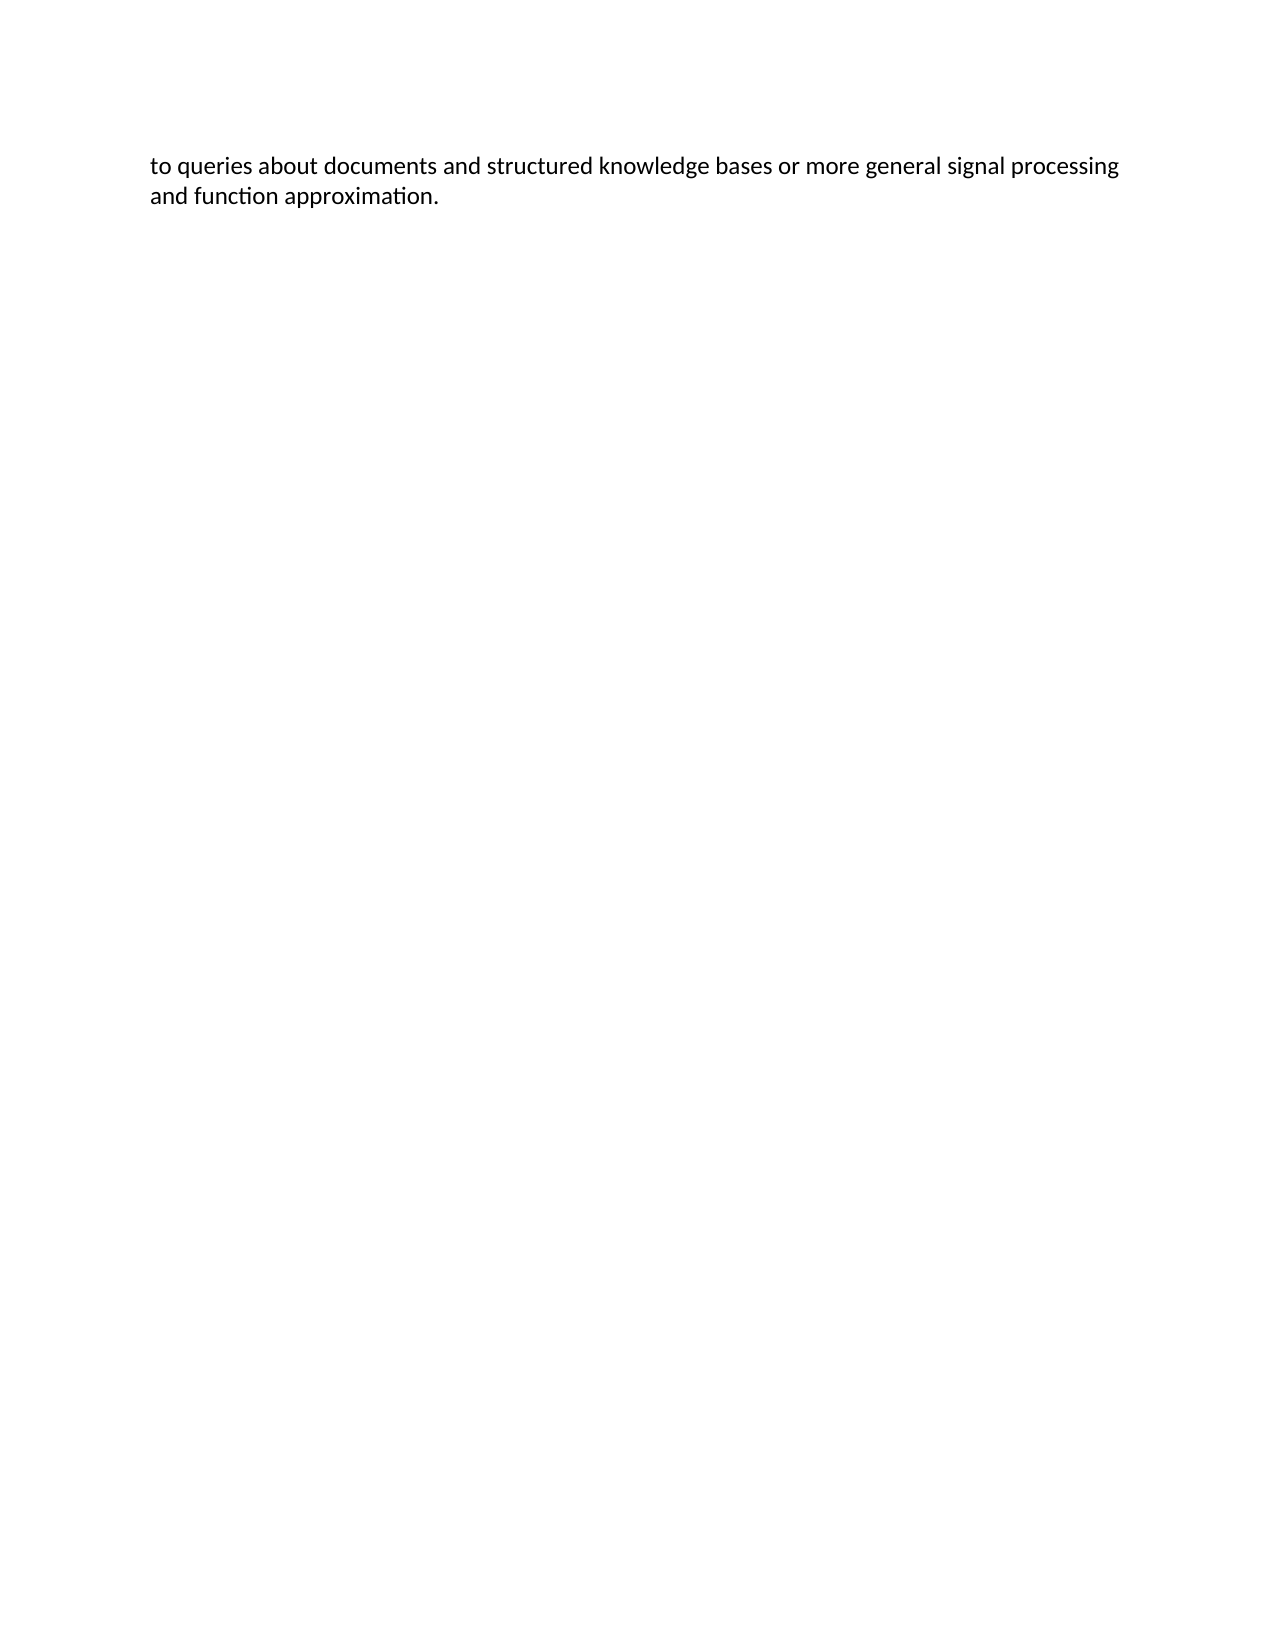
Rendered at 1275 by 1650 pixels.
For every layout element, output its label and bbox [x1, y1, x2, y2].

text [150, 150, 1125, 211]
